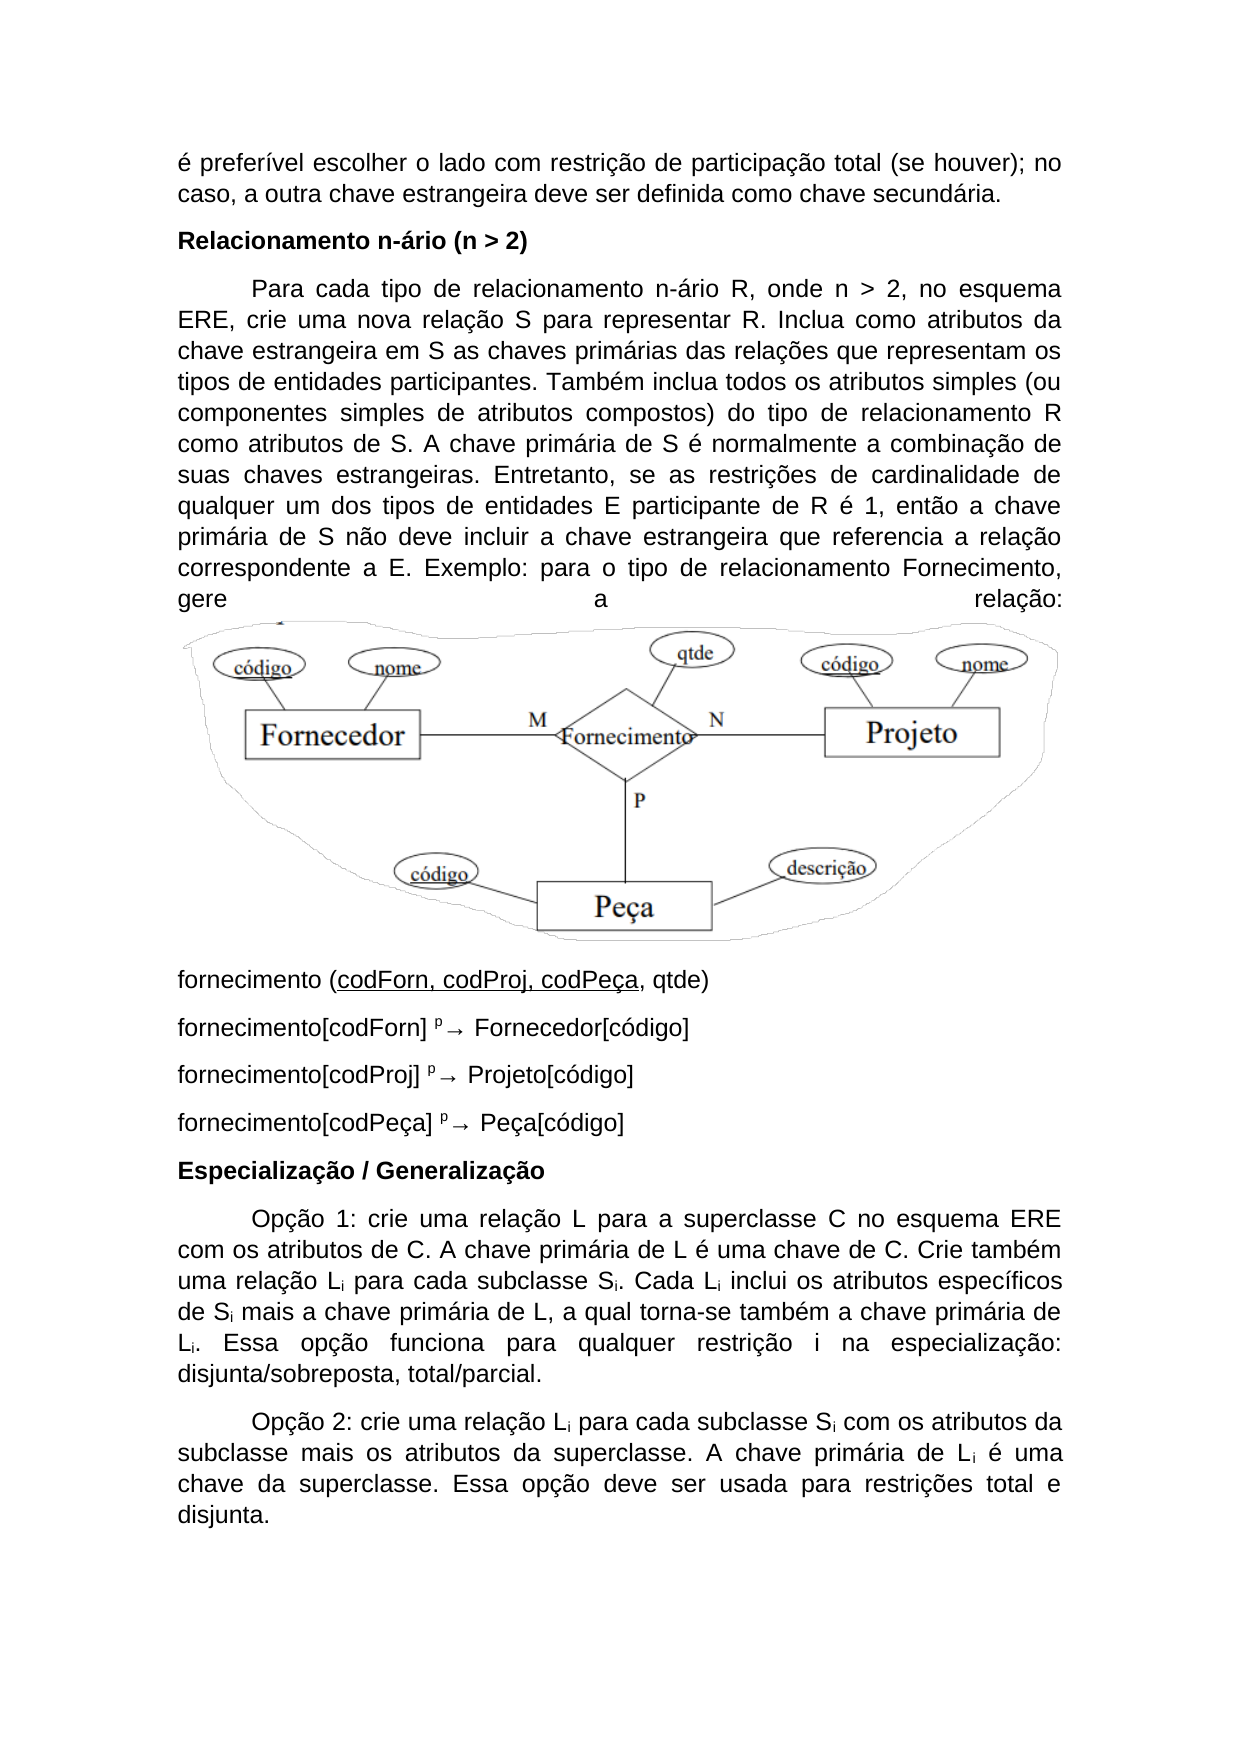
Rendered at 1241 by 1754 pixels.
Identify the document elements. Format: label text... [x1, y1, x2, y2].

text Opção 2: crie uma relação Li para cada subclasse Si com os atributos da subclasse mais os atributos da superclasse. A chave primária de Li é uma chave da superclasse. Essa opção deve ser usada para restrições total e disjunta. [177, 1406, 1063, 1528]
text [177, 148, 1063, 207]
text fornecimento[codProj] p→ Projeto[código] [177, 1060, 1063, 1089]
text Relacionamento n-ário (n > 2) [177, 226, 1063, 255]
text fornecimento[codForn] p→ Fornecedor[código] [177, 1013, 1063, 1041]
text Opção 1: crie uma relação L para a superclasse C no esquema ERE com os atributos de C. A chave primária de L é uma chave de C. Crie também uma relação Li para cada subclasse Si. Cada Li inclui os atributos específicos de Si mais a chave primária de L, a qual torna-se também a chave primária de Li. Essa opção funciona para qualquer restrição i na especialização: disjunta/sobreposta, total/parcial. [177, 1203, 1063, 1387]
text Especialização / Generalização [177, 1156, 1063, 1184]
text fornecimento[codPeça] p→ Peça[código] [177, 1108, 1063, 1137]
text fornecimento (codForn, codProj, codPeça, qtde) [177, 965, 1063, 994]
text Para cada tipo de relacionamento n-ário R, onde n > 2, no esquema ERE, crie uma nova relação S para representar R. Inclua como atributos da chave estrangeira em S as chaves primárias das relações que representam os tipos de entidades participantes. Também inclua todos os atributos simples (ou componentes simples de atributos compostos) do tipo de relacionamento R como atributos de S. A chave primária de S é normalmente a combinação de suas chaves estrangeiras. Entretanto, se as restrições de cardinalidade de qualquer um dos tipos de entidades E participante de R é 1, então a chave primária de S não deve incluir a chave estrangeira que referencia a relação correspondente a E. Exemplo: para o tipo de relacionamento Fornecimento, gere a relação: [177, 274, 1063, 615]
picture [177, 615, 1063, 947]
